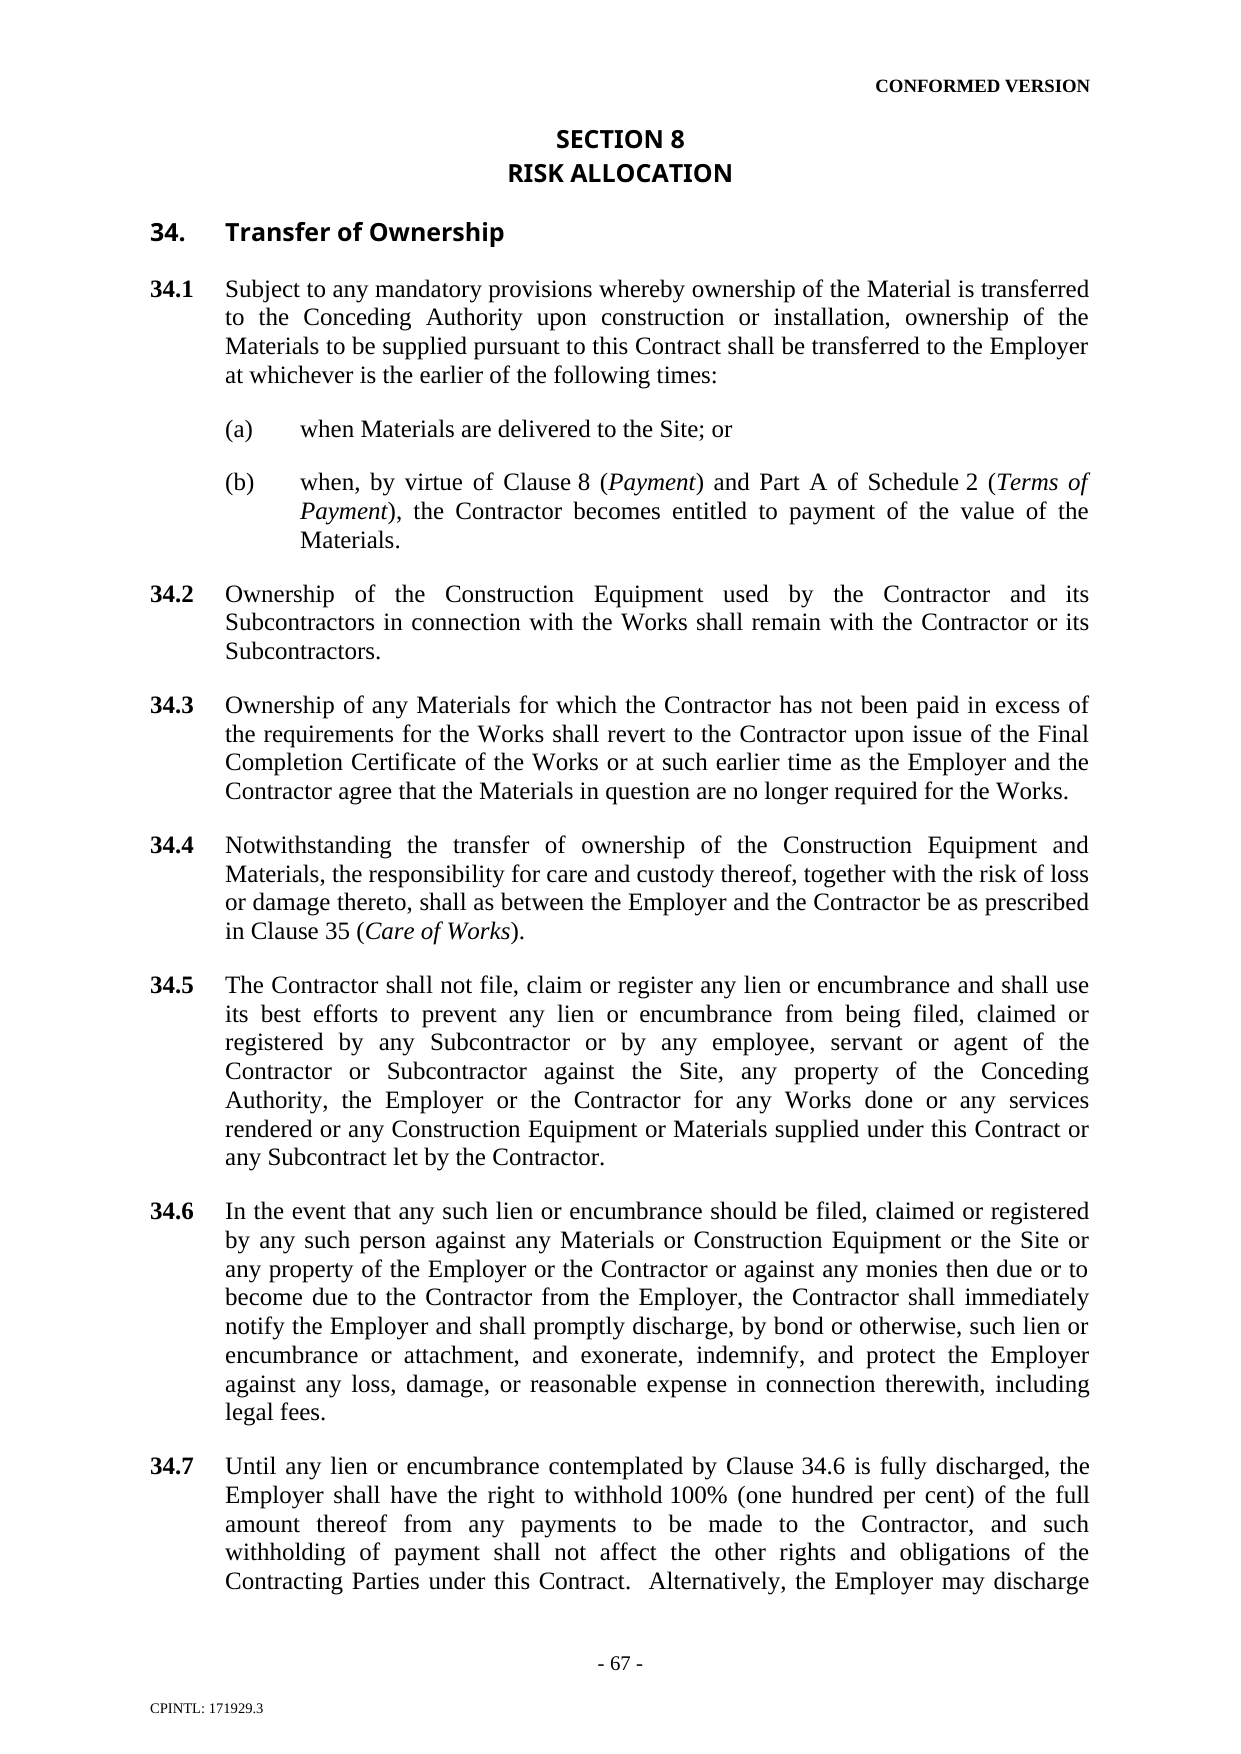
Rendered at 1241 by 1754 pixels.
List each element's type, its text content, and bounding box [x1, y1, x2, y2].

subtitle when, by virtue of Clause 8 (Payment) and Part A of Schedule 2 (Terms of Payment), the Contractor becomes entitled to payment of the value of the Materials. [225, 467, 1090, 554]
subtitle Subject to any mandatory provisions whereby ownership of the Material is transferred to the Conceding Authority upon construction or installation, ownership of the Materials to be supplied pursuant to this Contract shall be transferred to the Employer at whichever is the earlier of the following times: [150, 274, 1090, 389]
subtitle Notwithstanding the transfer of ownership of the Construction Equipment and Materials, the responsibility for care and custody thereof, together with the risk of loss or damage thereto, shall as between the Employer and the Contractor be as prescribed in Clause 35 (Care of Works). [150, 830, 1090, 945]
subtitle In the event that any such lien or encumbrance should be filed, claimed or registered by any such person against any Materials or Construction Equipment or the Site or any property of the Employer or the Contractor or against any monies then due or to become due to the Contractor from the Employer, the Contractor shall immediately notify the Employer and shall promptly discharge, by bond or otherwise, such lien or encumbrance or attachment, and exonerate, indemnify, and protect the Employer against any loss, damage, or reasonable expense in connection therewith, including legal fees. [150, 1196, 1090, 1426]
subtitle Transfer of Ownership [150, 215, 1090, 249]
title SECTION 8 RISK ALLOCATION [150, 122, 1090, 190]
subtitle Ownership of any Materials for which the Contractor has not been paid in excess of the requirements for the Works shall revert to the Contractor upon issue of the Final Completion Certificate of the Works or at such earlier time as the Employer and the Contractor agree that the Materials in question are no longer required for the Works. [150, 690, 1090, 805]
subtitle when Materials are delivered to the Site; or [225, 414, 1090, 442]
subtitle The Contractor shall not file, claim or register any lien or encumbrance and shall use its best efforts to prevent any lien or encumbrance from being filed, claimed or registered by any Subcontractor or by any employee, servant or agent of the Contractor or Subcontractor against the Site, any property of the Conceding Authority, the Employer or the Contractor for any Works done or any services rendered or any Construction Equipment or Materials supplied under this Contract or any Subcontract let by the Contractor. [150, 970, 1090, 1171]
subtitle Ownership of the Construction Equipment used by the Contractor and its Subcontractors in connection with the Works shall remain with the Contractor or its Subcontractors. [150, 579, 1090, 665]
